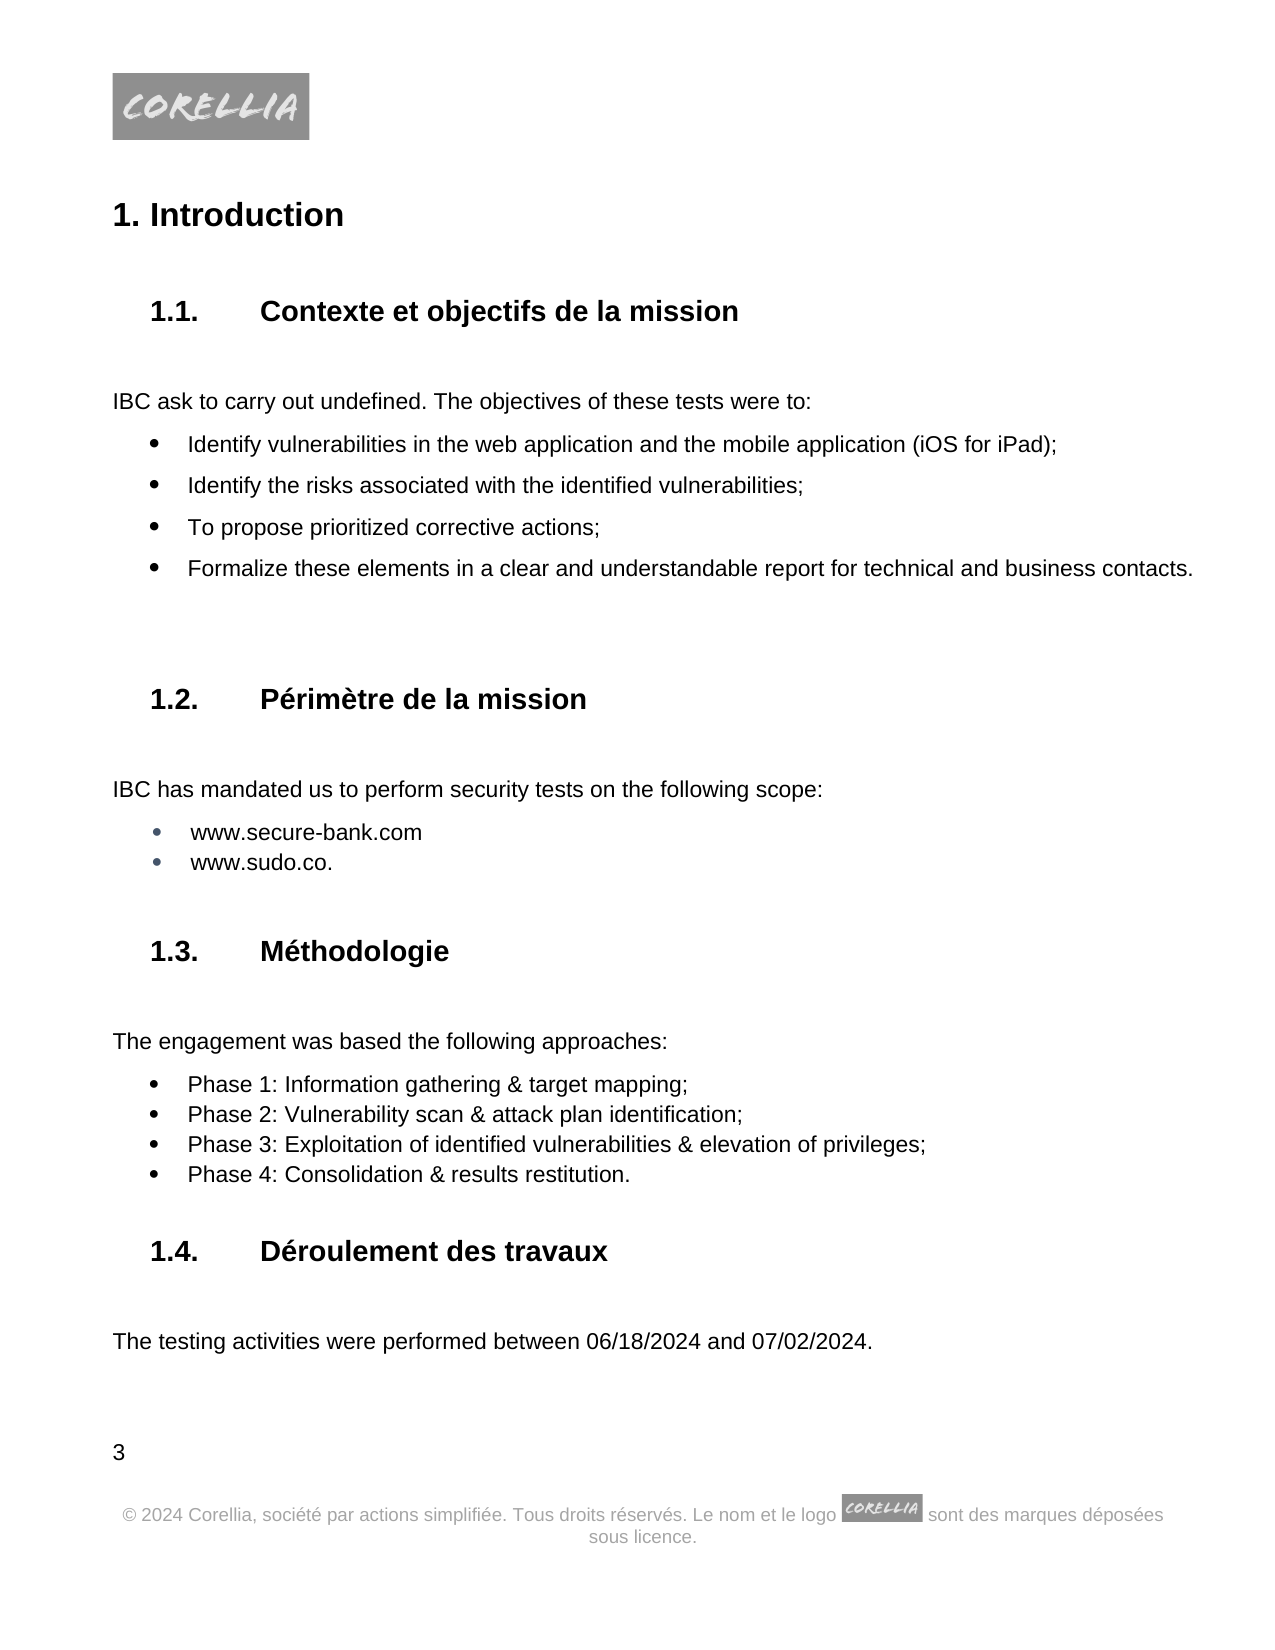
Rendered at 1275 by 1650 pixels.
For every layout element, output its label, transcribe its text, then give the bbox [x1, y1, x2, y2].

list To propose prioritized corrective actions; [150, 514, 1211, 541]
list Phase 1: Information gathering & target mapping; [150, 1071, 1211, 1097]
subtitle Déroulement des travaux [150, 1234, 1211, 1268]
subtitle Contexte et objectifs de la mission [150, 294, 1211, 328]
subtitle Introduction [112, 195, 1211, 233]
list Identify the risks associated with the identified vulnerabilities; [150, 472, 1211, 499]
picture [112, 73, 310, 140]
subtitle Méthodologie [150, 934, 1211, 968]
list www.sudo.co. [153, 849, 1211, 875]
list Phase 2: Vulnerability scan & attack plan identification; [150, 1101, 1211, 1127]
text IBC has mandated us to perform security tests on the following scope: [112, 776, 1211, 802]
picture [841, 1494, 923, 1522]
list Phase 3: Exploitation of identified vulnerabilities & elevation of privileges; [150, 1131, 1211, 1157]
list Identify vulnerabilities in the web application and the mobile application (iOS for iPad); [150, 431, 1211, 458]
subtitle Périmètre de la mission [150, 682, 1211, 716]
text The engagement was based the following approaches: [112, 1028, 1211, 1054]
list Formalize these elements in a clear and understandable report for technical and business contacts. [150, 555, 1211, 582]
list Phase 4: Consolidation & results restitution. [150, 1161, 1211, 1187]
text IBC ask to carry out undefined. The objectives of these tests were to: [112, 388, 1211, 414]
list www.secure-bank.com [153, 818, 1211, 845]
text The testing activities were performed between 06/18/2024 and 07/02/2024. [112, 1328, 1211, 1354]
